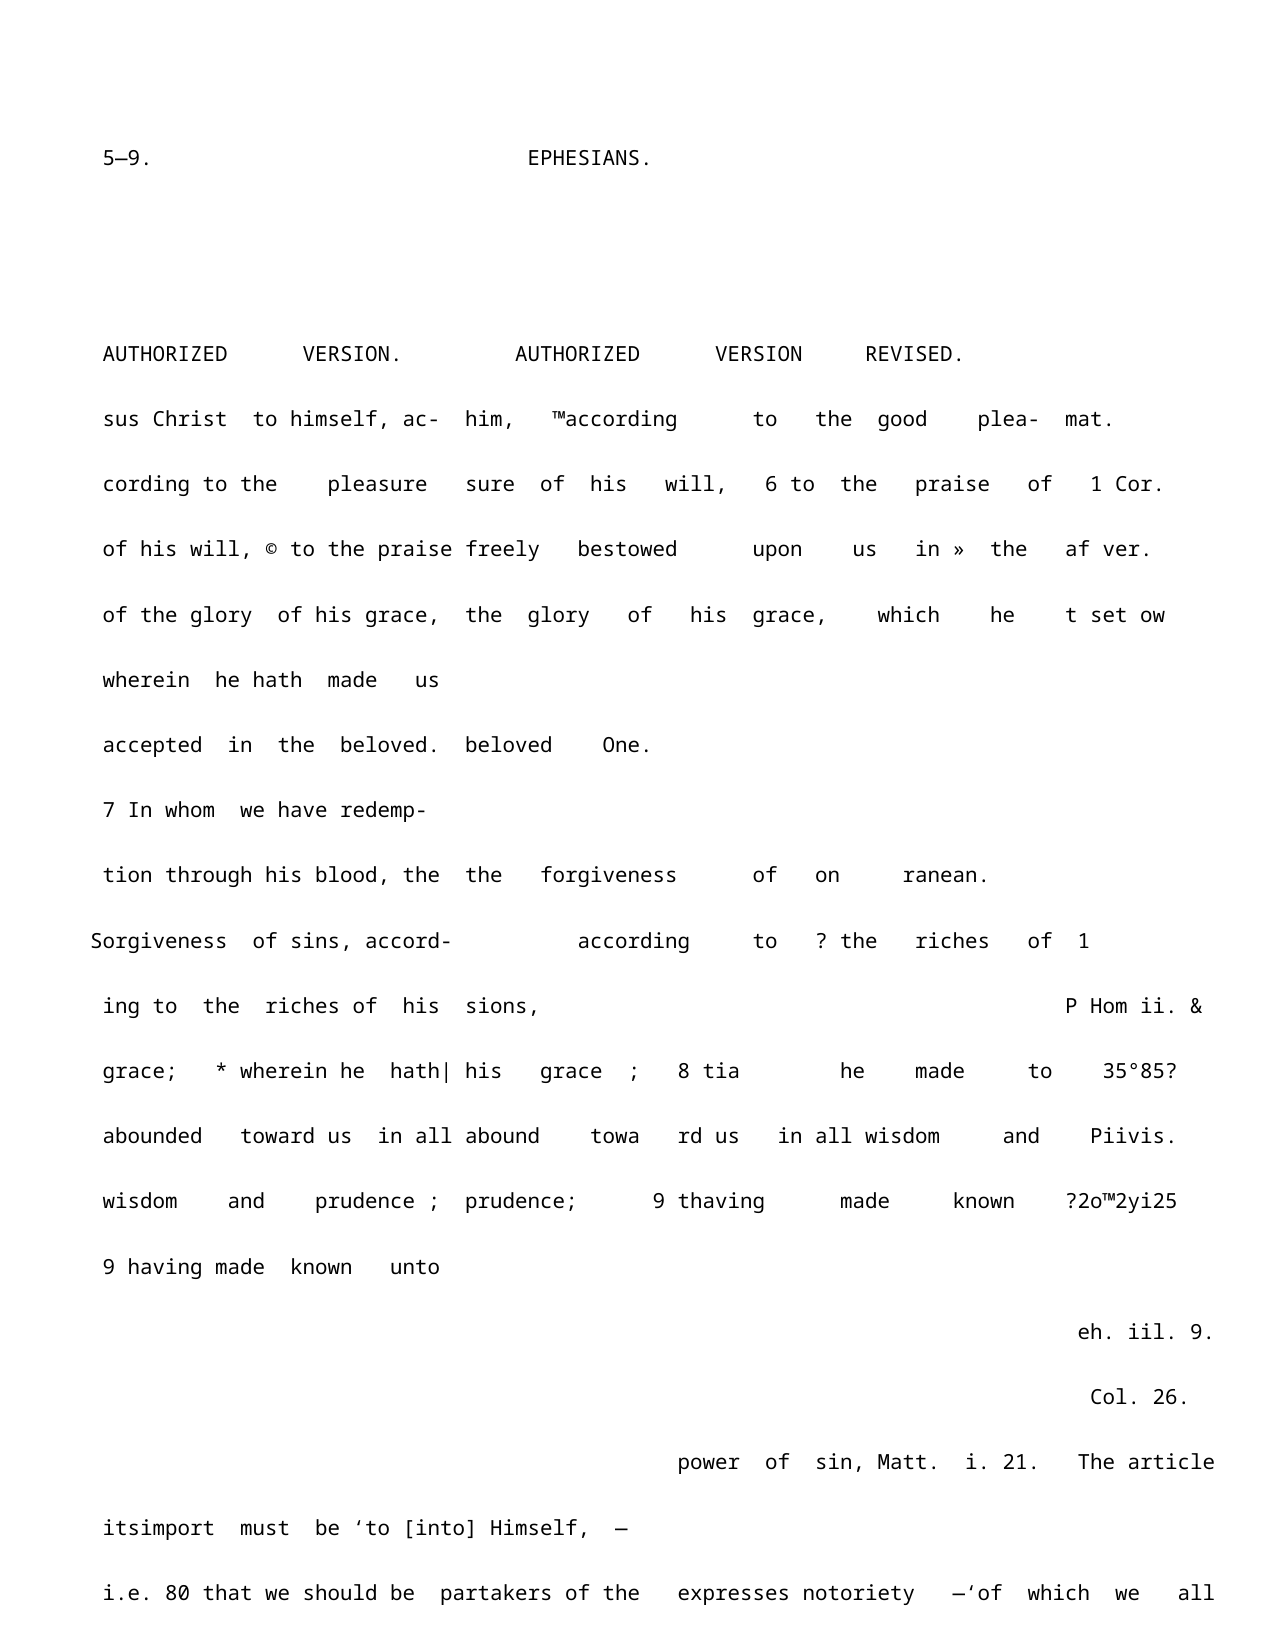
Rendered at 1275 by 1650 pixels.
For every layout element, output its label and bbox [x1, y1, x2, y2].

text [15, 15, 1260, 1606]
